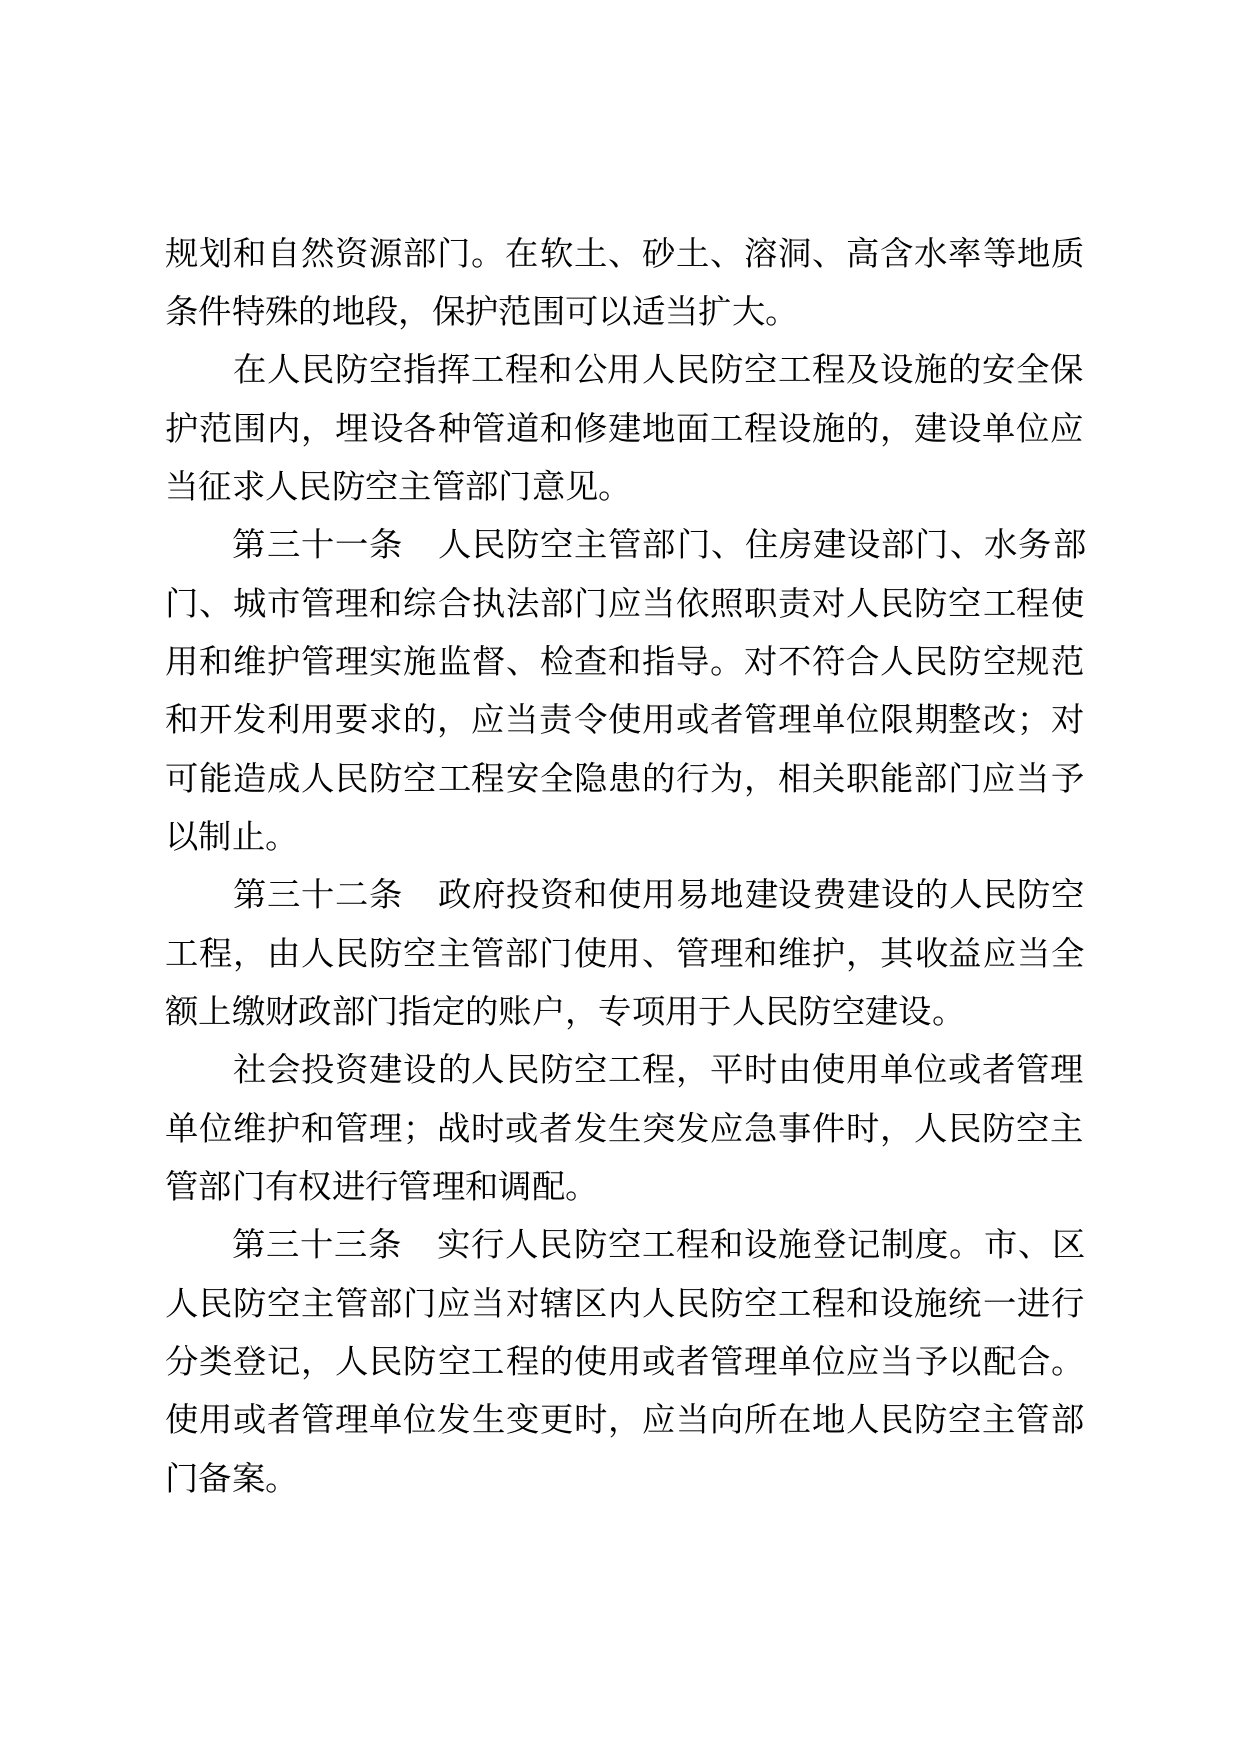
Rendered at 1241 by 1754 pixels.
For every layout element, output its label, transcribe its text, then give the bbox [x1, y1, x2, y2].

text 第三十一条 人民防空主管部门、住房建设部门、水务部门、城市管理和综合执法部门应当依照职责对人民防空工程使用和维护管理实施监督、检查和指导。对不符合人民防空规范和开发利用要求的，应当责令使用或者管理单位限期整改；对可能造成人民防空工程安全隐患的行为，相关职能部门应当予以制止。 [165, 510, 1087, 860]
text 在人民防空指挥工程和公用人民防空工程及设施的安全保护范围内，埋设各种管道和修建地面工程设施的，建设单位应当征求人民防空主管部门意见。 [165, 335, 1087, 510]
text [165, 218, 1087, 335]
text 第三十二条 政府投资和使用易地建设费建设的人民防空工程，由人民防空主管部门使用、管理和维护，其收益应当全额上缴财政部门指定的账户，专项用于人民防空建设。 [165, 860, 1087, 1035]
text 社会投资建设的人民防空工程，平时由使用单位或者管理单位维护和管理；战时或者发生突发应急事件时，人民防空主管部门有权进行管理和调配。 [165, 1035, 1087, 1210]
text 第三十三条 实行人民防空工程和设施登记制度。市、区人民防空主管部门应当对辖区内人民防空工程和设施统一进行分类登记，人民防空工程的使用或者管理单位应当予以配合。使用或者管理单位发生变更时，应当向所在地人民防空主管部门备案。 [165, 1210, 1087, 1502]
